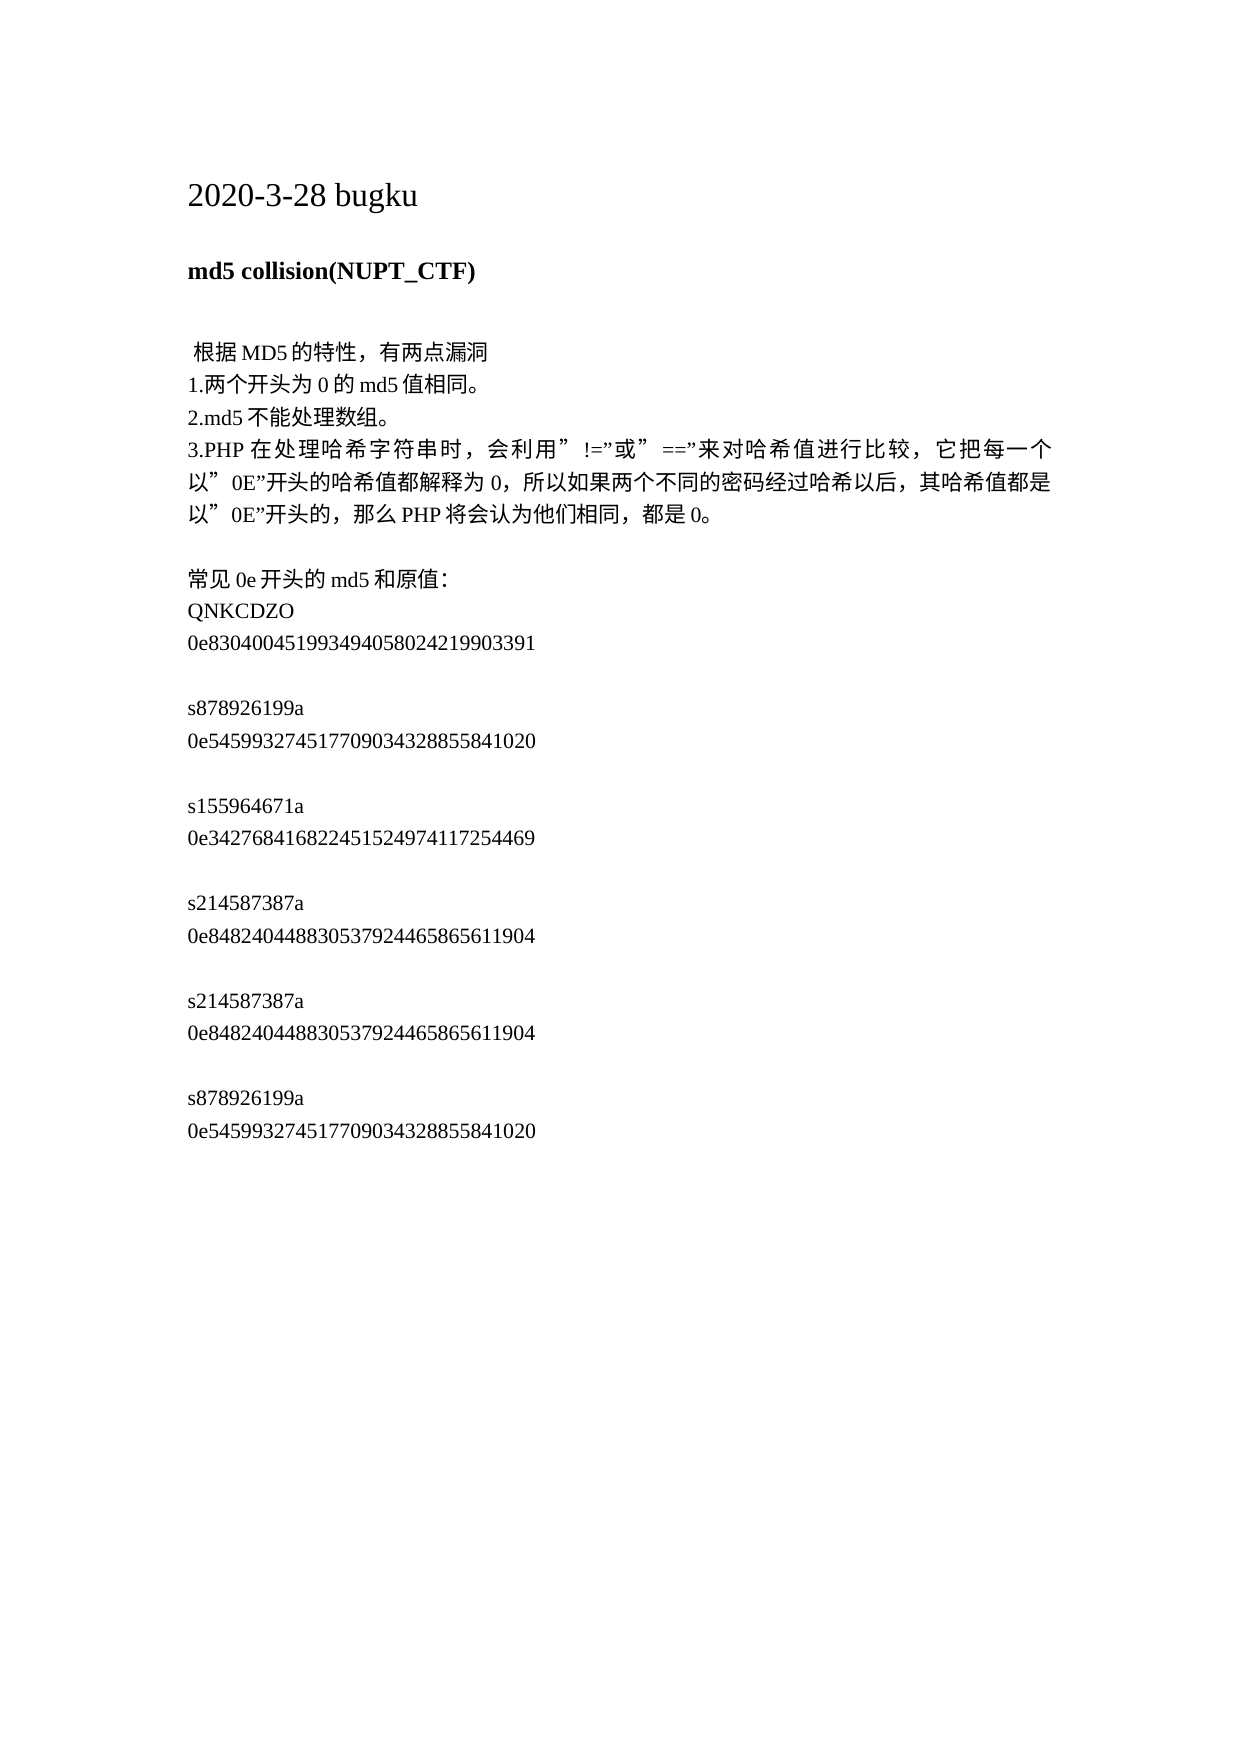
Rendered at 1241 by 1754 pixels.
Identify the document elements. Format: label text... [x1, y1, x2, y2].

text s155964671a [187, 789, 1053, 822]
list 2020-3-28 bugku [187, 162, 1053, 227]
text QNKCDZO [187, 594, 1053, 627]
text 0e830400451993494058024219903391 [187, 627, 1053, 659]
text s214587387a [187, 887, 1053, 919]
text 0e848240448830537924465865611904 [187, 919, 1053, 952]
text 根据MD5的特性，有两点漏洞 1.两个开头为0的md5值相同。 2.md5不能处理数组。 [187, 334, 1053, 432]
text 3.PHP在处理哈希字符串时，会利用”!=”或”==”来对哈希值进行比较，它把每一个以”0E”开头的哈希值都解释为0，所以如果两个不同的密码经过哈希以后，其哈希值都是以”0E”开头的，那么PHP将会认为他们相同，都是0。 [187, 432, 1053, 529]
text 0e848240448830537924465865611904 [187, 1017, 1053, 1049]
subtitle md5 collision(NUPT_CTF) [187, 254, 1053, 287]
text s214587387a [187, 984, 1053, 1017]
text s878926199a [187, 1082, 1053, 1114]
text 常见0e开头的md5和原值： [187, 562, 1053, 594]
text 0e342768416822451524974117254469 [187, 822, 1053, 854]
text 0e545993274517709034328855841020 [187, 1114, 1053, 1147]
text 0e545993274517709034328855841020 [187, 724, 1053, 757]
text s878926199a [187, 692, 1053, 724]
